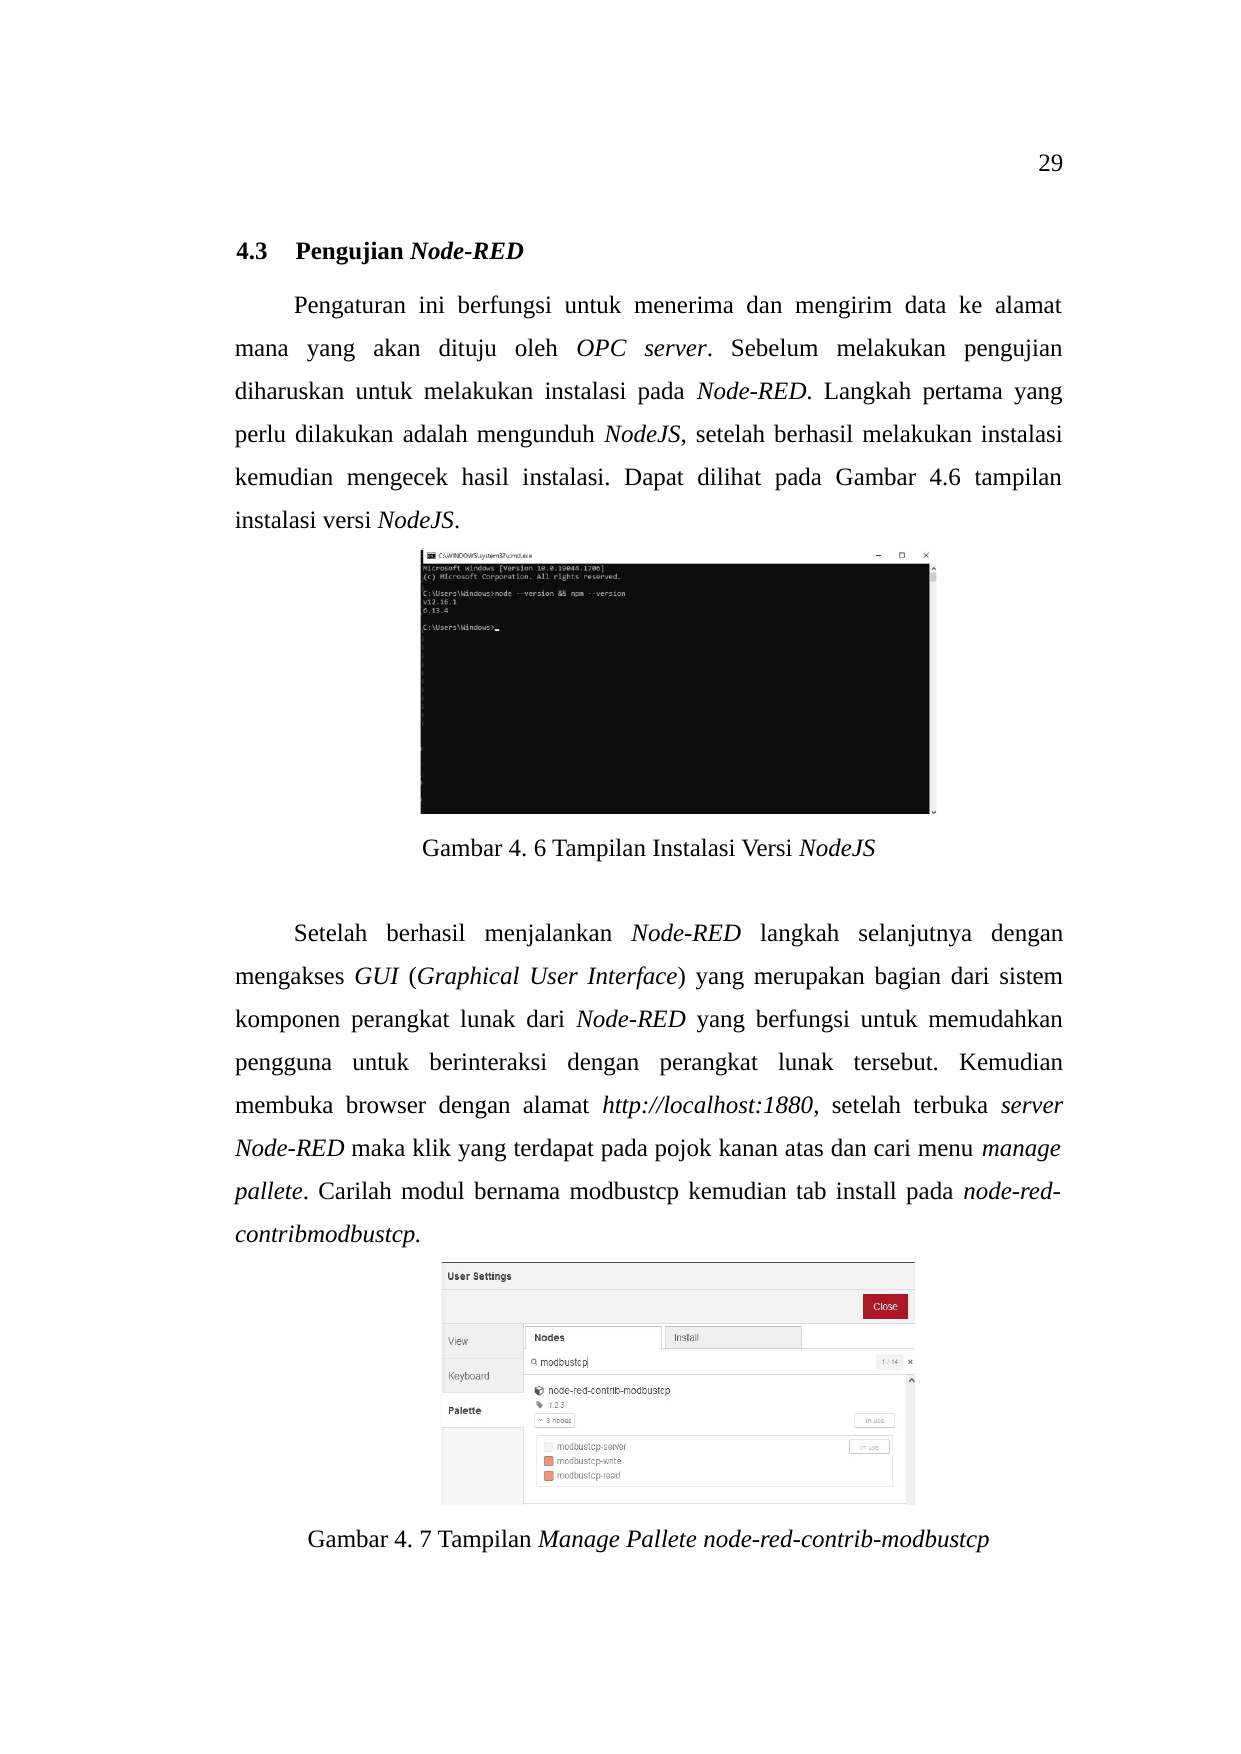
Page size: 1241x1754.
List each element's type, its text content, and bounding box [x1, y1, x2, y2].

text Gambar 4. 7 Tampilan Manage Pallete node-red-contrib-modbustcp [236, 1524, 1063, 1553]
text Setelah berhasil menjalankan Node-RED langkah selanjutnya dengan mengakses GUI (Graphical User Interface) yang merupakan bagian dari sistem komponen perangkat lunak dari Node-RED yang berfungsi untuk memudahkan pengguna untuk berinteraksi dengan perangkat lunak tersebut. Kemudian membuka browser dengan alamat http://localhost:1880, setelah terbuka server Node-RED maka klik yang terdapat pada pojok kanan atas dan cari menu manage pallete. Carilah modul bernama modbustcp kemudian tab install pada node-red-contribmodbustcp. [235, 918, 1063, 1248]
text Pengaturan ini berfungsi untuk menerima dan mengirim data ke alamat mana yang akan dituju oleh OPC server. Sebelum melakukan pengujian diharuskan untuk melakukan instalasi pada Node-RED. Langkah pertama yang perlu dilakukan adalah mengunduh NodeJS, setelah berhasil melakukan instalasi kemudian mengecek hasil instalasi. Dapat dilihat pada Gambar 4.6 tampilan instalasi versi NodeJS. [234, 290, 1063, 534]
text Gambar 4. 6 Tampilan Instalasi Versi NodeJS [236, 833, 1063, 862]
picture [441, 1262, 916, 1505]
subtitle 4.3 Pengujian Node-RED [236, 236, 1063, 265]
picture [420, 548, 937, 814]
